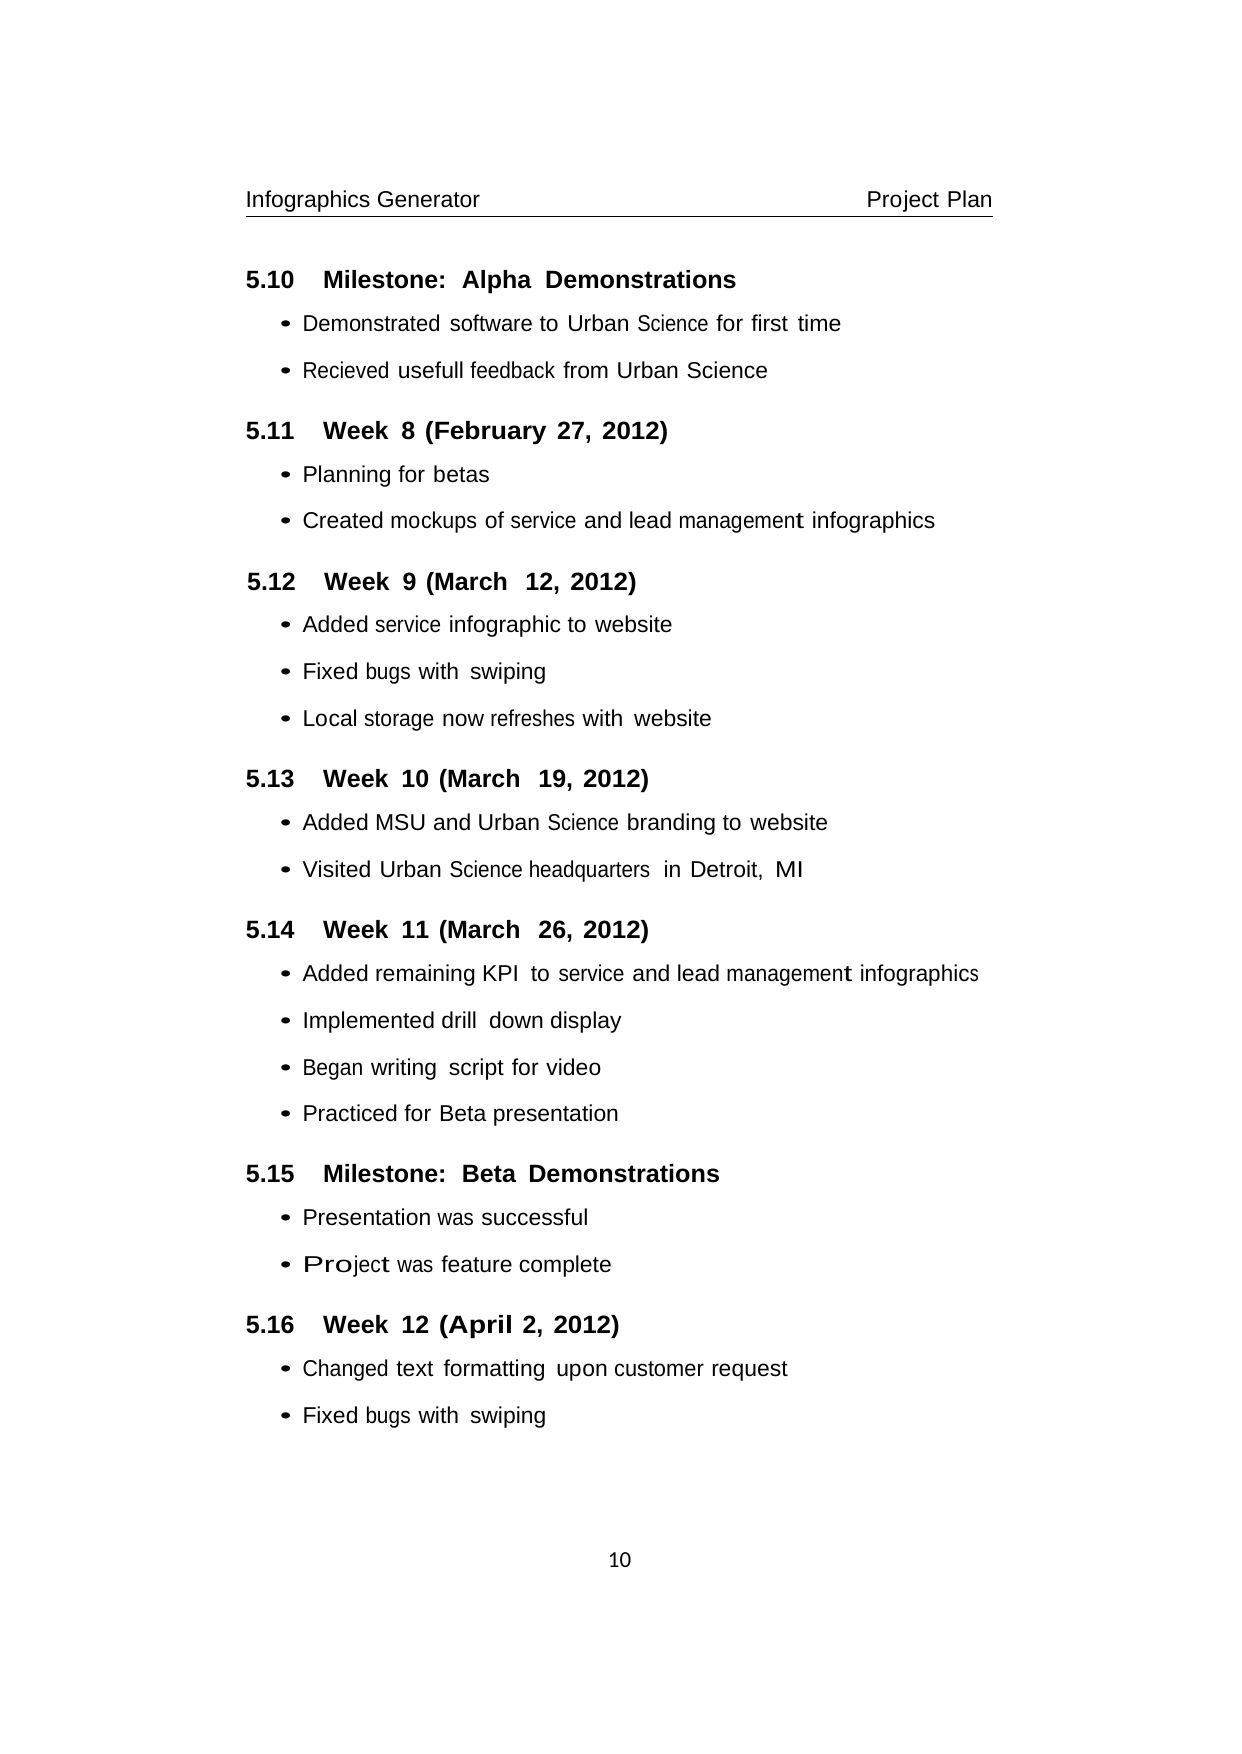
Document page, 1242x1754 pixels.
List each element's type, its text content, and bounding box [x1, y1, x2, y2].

text • Planning for betas [279, 461, 1069, 487]
text • Added service infographic to website [279, 611, 1069, 638]
text • Visited Urban Science headquarters in Detroit, MI [279, 856, 1069, 882]
text 5.14 Week 11 (March 26, 2012) [246, 915, 1069, 943]
text 5.10 Milestone: Alpha Demonstrations [246, 265, 1069, 294]
text • Project was feature complete [279, 1251, 1069, 1277]
text • Added MSU and Urban Science branding to website [279, 809, 1069, 835]
text • Presentation was successful [279, 1204, 1069, 1231]
text • Recieved usefull feedback from Urban Science [279, 357, 1069, 383]
text • Fixed bugs with swiping [279, 658, 1069, 684]
text • Fixed bugs with swiping [279, 1402, 1069, 1428]
text • Local storage now refreshes with website [279, 705, 1069, 731]
text 5.12 Week 9 (March 12, 2012) [242, 566, 642, 595]
text 5.11 Week 8 (February 27, 2012) [246, 416, 1069, 444]
text 5.16 Week 12 (April 2, 2012) [246, 1310, 1069, 1339]
text • Changed text formatting upon customer request [279, 1355, 1069, 1381]
text • Implemented drill down display [279, 1007, 1069, 1033]
text 5.13 Week 10 (March 19, 2012) [246, 764, 1069, 793]
text • Created mockups of service and lead management infographics [279, 507, 1069, 534]
text 5.15 Milestone: Beta Demonstrations [246, 1159, 1069, 1188]
text • Added remaining KPI to service and lead management infographics [279, 960, 1069, 986]
text • Demonstrated software to Urban Science for first time [279, 310, 1069, 336]
text • Began writing script for video [279, 1053, 1069, 1080]
text • Practiced for Beta presentation [279, 1100, 1069, 1127]
